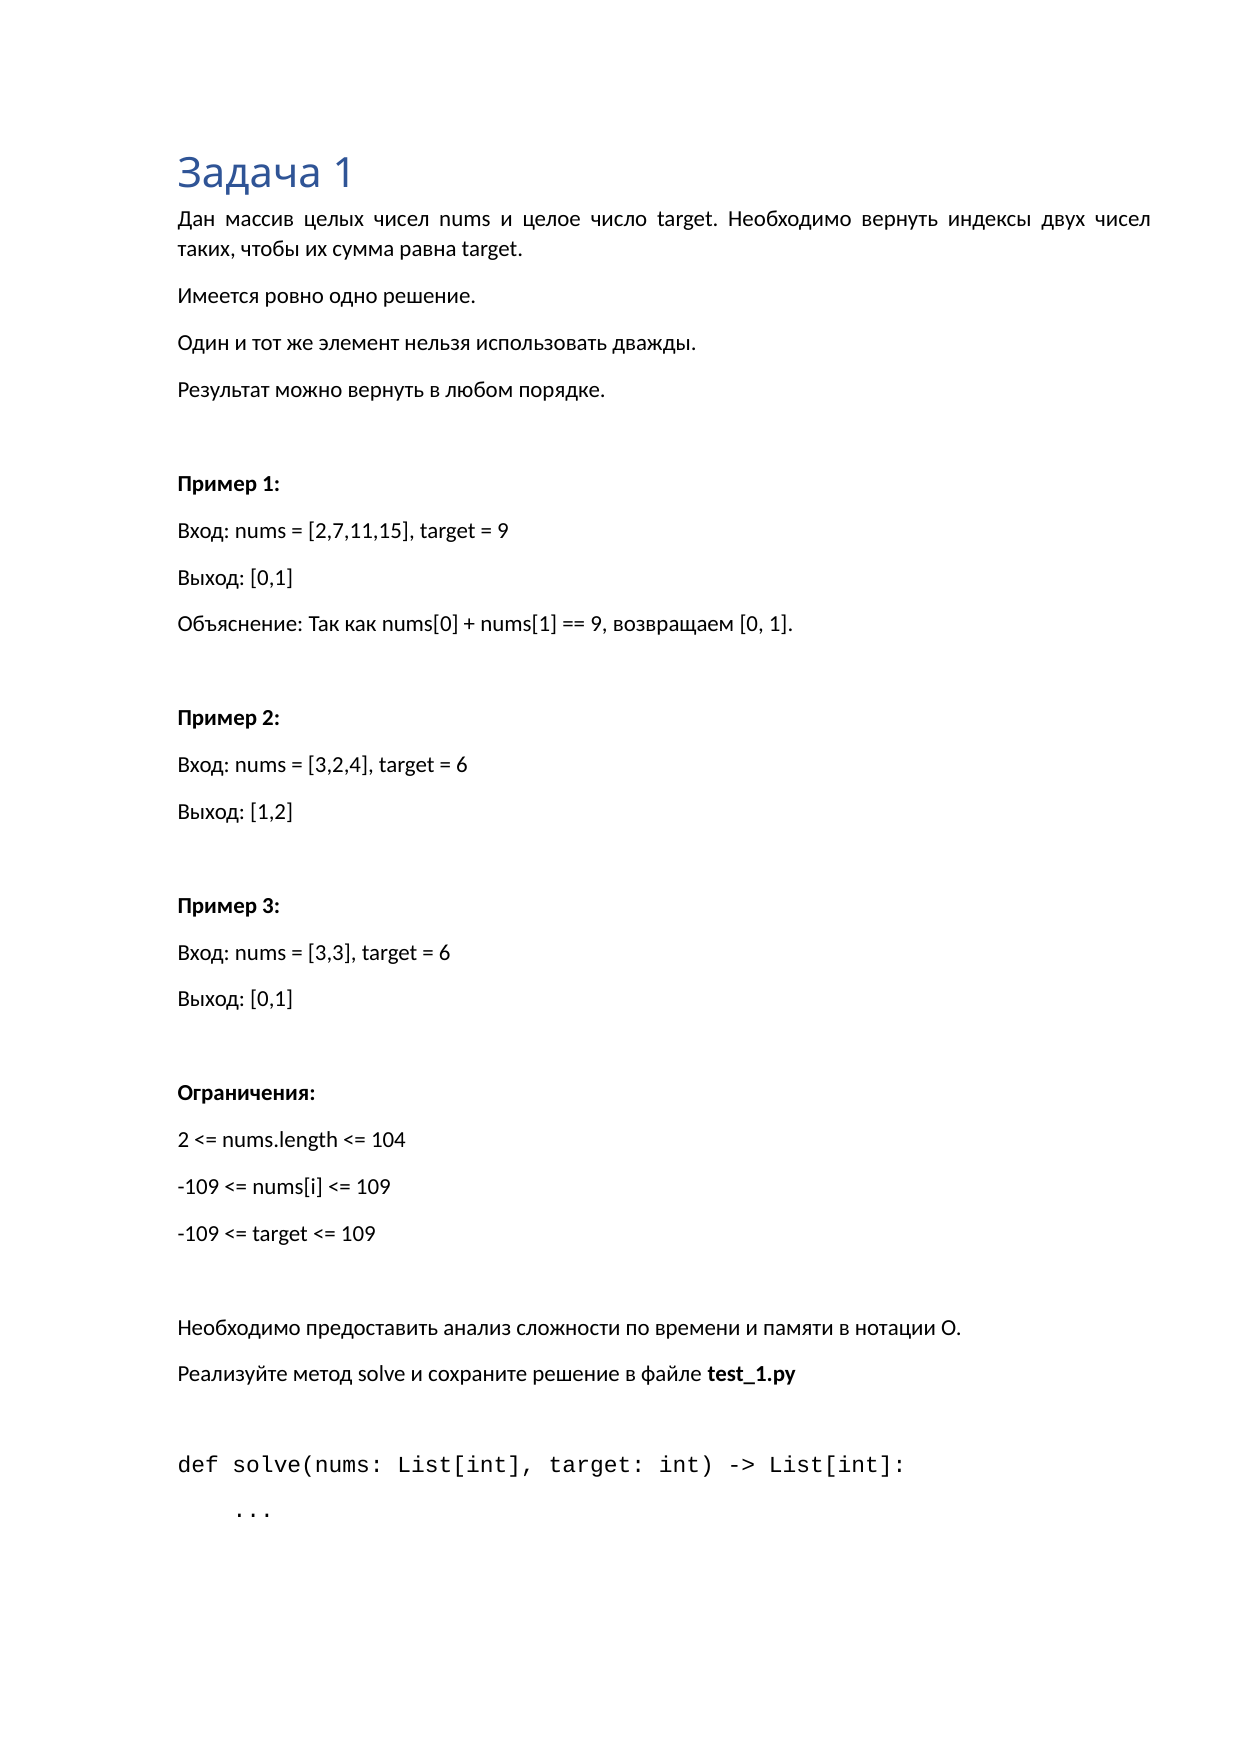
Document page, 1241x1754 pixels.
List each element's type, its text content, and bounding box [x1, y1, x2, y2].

text Вход: nums = [3,3], target = 6 [177, 938, 1152, 966]
text Выход: [1,2] [177, 797, 1152, 825]
text Пример 3: [177, 891, 1152, 919]
text ... [177, 1498, 1152, 1524]
text Пример 2: [177, 703, 1152, 731]
text Дан массив целых чисел nums и целое число target. Необходимо вернуть индексы двух чисел таких, чтобы их сумма равна target. [177, 204, 1152, 263]
subtitle Задача 1 [177, 143, 1152, 200]
text Вход: nums = [2,7,11,15], target = 9 [177, 516, 1152, 544]
text def solve(nums: List[int], target: int) -> List[int]: [177, 1453, 1152, 1479]
text Выход: [0,1] [177, 984, 1152, 1013]
text Необходимо предоставить анализ сложности по времени и памяти в нотации O. [177, 1313, 1152, 1341]
text Пример 1: [177, 469, 1152, 497]
text Выход: [0,1] [177, 563, 1152, 591]
text Вход: nums = [3,2,4], target = 6 [177, 750, 1152, 778]
text Имеется ровно одно решение. [177, 281, 1152, 309]
text Один и тот же элемент нельзя использовать дважды. [177, 328, 1152, 356]
text Реализуйте метод solve и сохраните решение в файле test_1.py [177, 1359, 1152, 1388]
text -109 <= target <= 109 [177, 1219, 1152, 1247]
text Ограничения: [177, 1078, 1152, 1106]
text -109 <= nums[i] <= 109 [177, 1172, 1152, 1200]
text Результат можно вернуть в любом порядке. [177, 375, 1152, 403]
text 2 <= nums.length <= 104 [177, 1125, 1152, 1153]
text Объяснение: Так как nums[0] + nums[1] == 9, возвращаем [0, 1]. [177, 609, 1152, 638]
